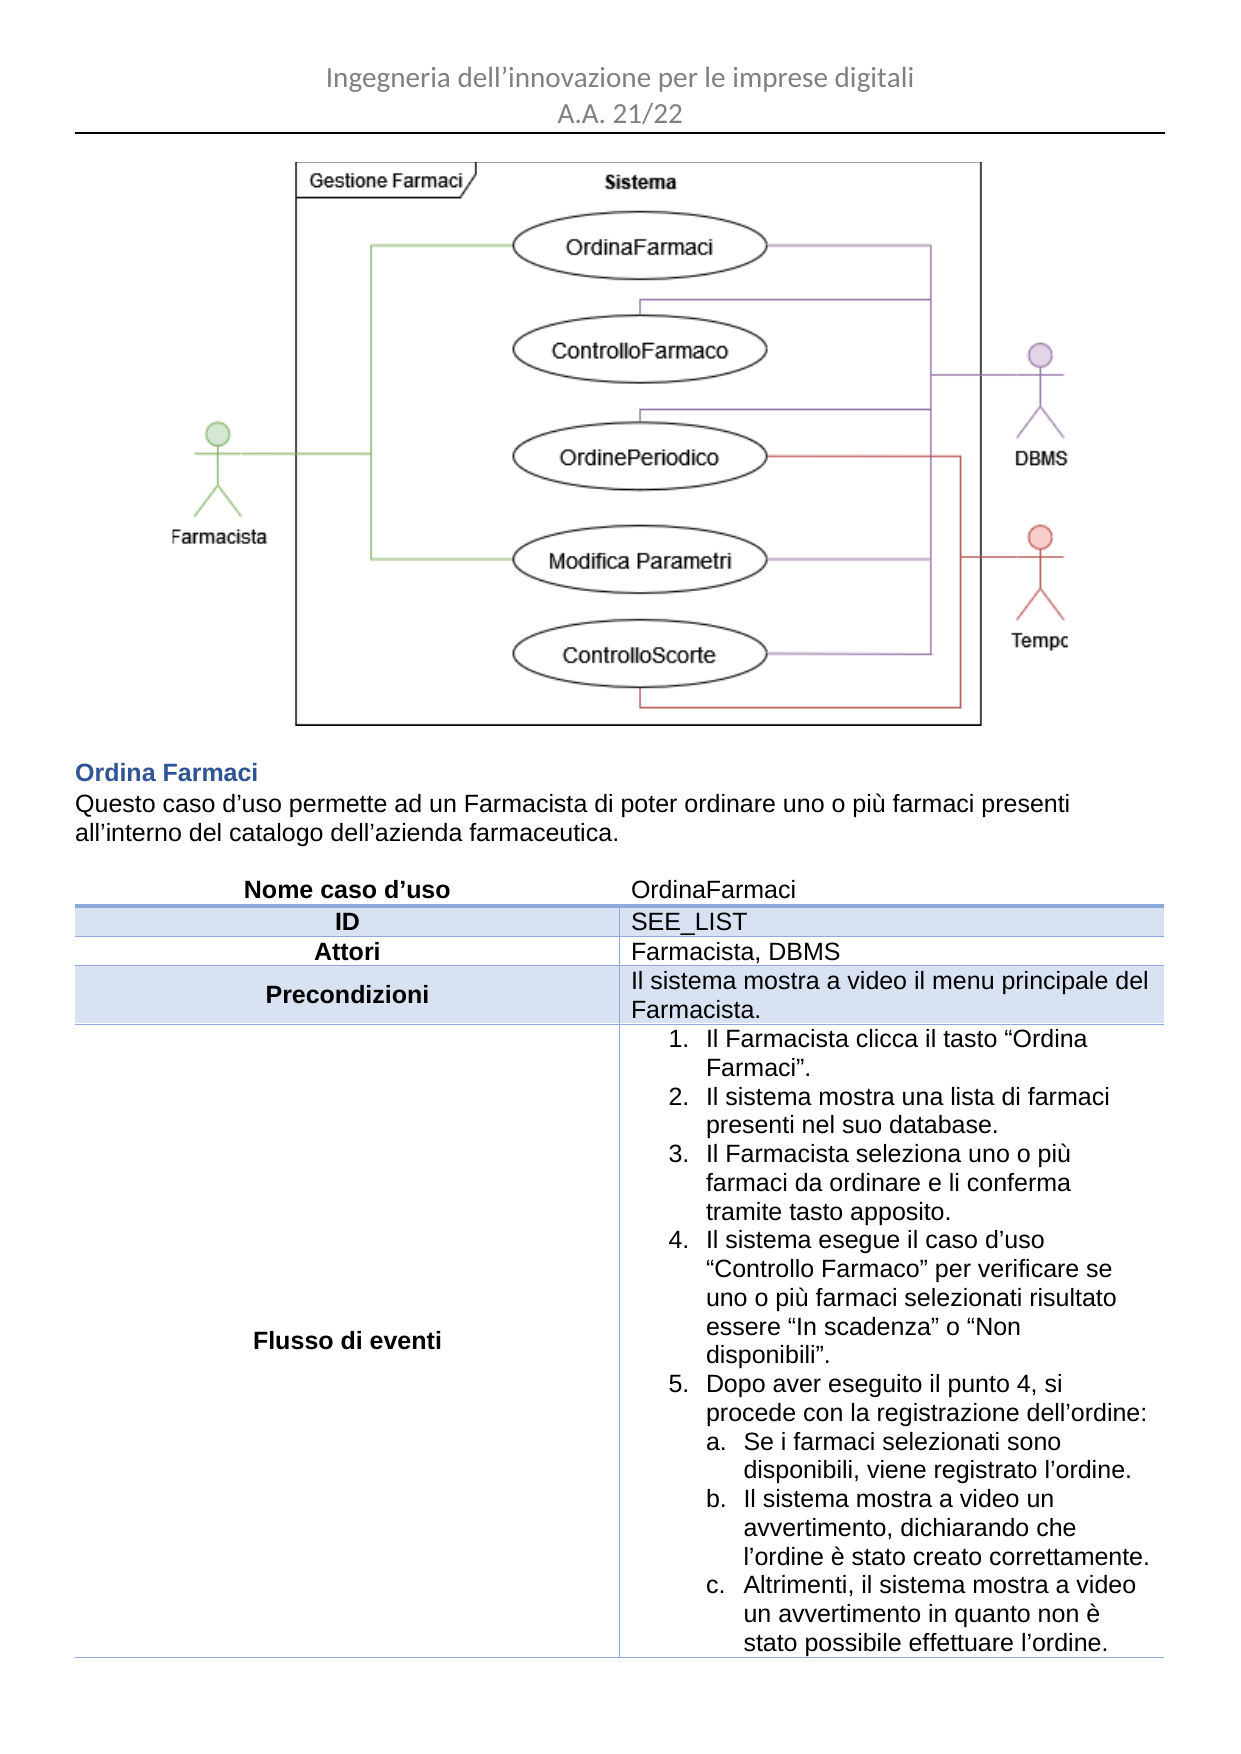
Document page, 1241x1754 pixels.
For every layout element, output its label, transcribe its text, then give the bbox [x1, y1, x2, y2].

text Questo caso d’uso permette ad un Farmacista di poter ordinare uno o più farmaci presenti all’interno del catalogo dell’azienda farmaceutica. [75, 789, 1165, 847]
picture [172, 162, 1068, 726]
subtitle Ordina Farmaci [75, 758, 1165, 787]
table_cell Attori [75, 937, 619, 965]
table_cell Farmacista, DBMS [620, 937, 1164, 965]
table_cell Il sistema mostra a video il menu principale del Farmacista. [620, 966, 1164, 1023]
table_cell Il Farmacista clicca il tasto “Ordina Farmaci”. Il sistema mostra una lista di farmaci presenti nel suo database. Il Farmacista seleziona uno o più farmaci da ordinare e li conferma tramite tasto apposito. Il sistema esegue il caso d’uso “Controllo Farmaco” per verificare se uno o più farmaci selezionati risultato essere “In scadenza” o “Non disponibili”. Dopo aver eseguito il punto 4, si procede con la registrazione dell’ordine: Se i farmaci selezionati sono disponibili, viene registrato l’ordine. Il sistema mostra a video un avvertimento, dichiarando che l’ordine è stato creato correttamente. Altrimenti, il sistema mostra a video un avvertimento in quanto non è stato possibile effettuare l’ordine. [620, 1025, 1164, 1656]
table_cell Precondizioni [75, 966, 619, 1023]
table_header OrdinaFarmaci [620, 876, 1164, 904]
table_cell SEE_LIST [620, 908, 1164, 936]
table_cell ID [75, 908, 619, 936]
table_cell Flusso di eventi [75, 1025, 619, 1656]
table_header Nome caso d’uso [75, 876, 619, 904]
